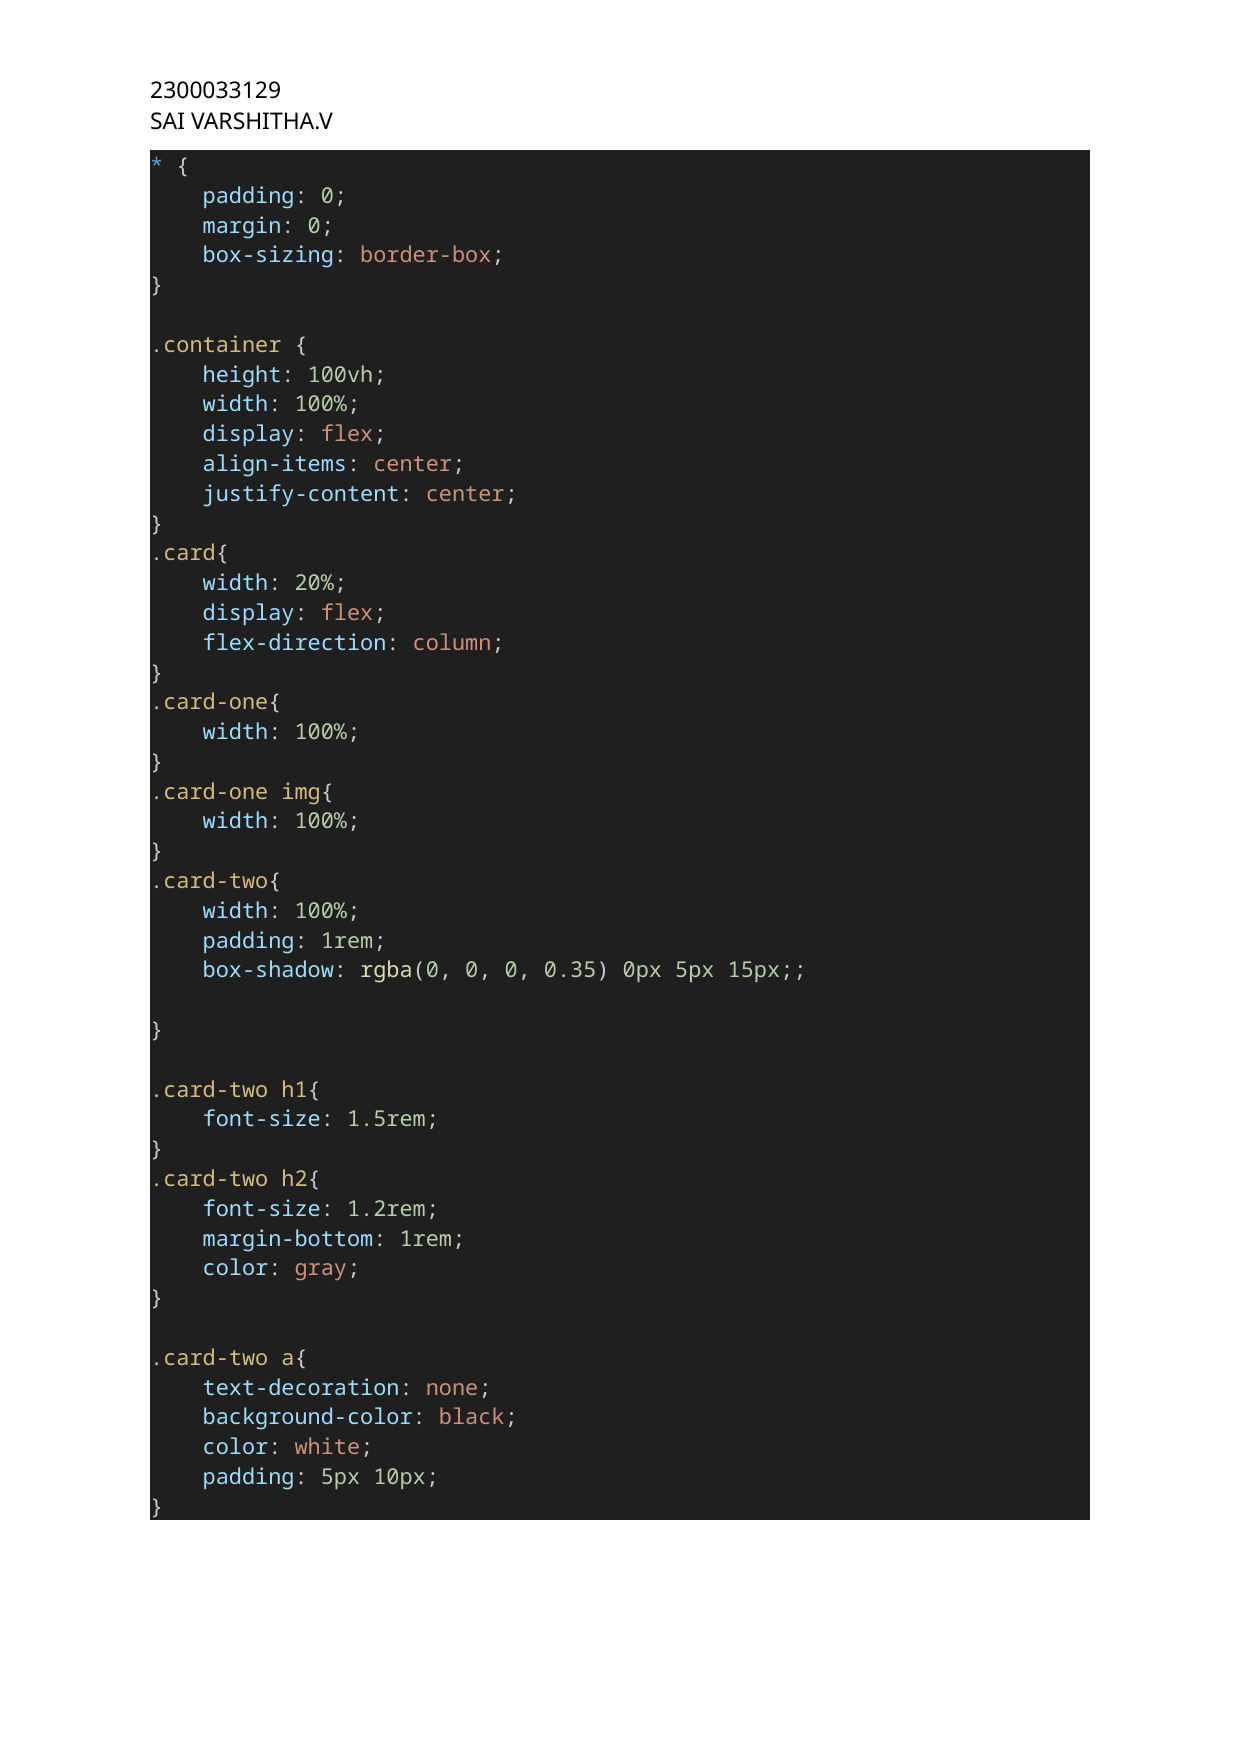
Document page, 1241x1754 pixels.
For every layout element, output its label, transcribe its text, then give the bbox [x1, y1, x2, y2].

text padding: 1rem; [150, 924, 1090, 954]
text display: flex; [150, 597, 1090, 627]
text } [150, 1133, 1090, 1163]
text box-shadow: rgba(0, 0, 0, 0.35) 0px 5px 15px;; [150, 954, 1090, 984]
text height: 100vh; [150, 358, 1090, 388]
text } [150, 507, 1090, 537]
text * { [150, 150, 1090, 180]
text margin-bottom: 1rem; [150, 1222, 1090, 1252]
text color: white; [150, 1431, 1090, 1461]
text } [150, 656, 1090, 686]
text padding: 5px 10px; [150, 1461, 1090, 1491]
text } [150, 746, 1090, 776]
text width: 100%; [150, 716, 1090, 746]
text .card-two a{ [150, 1342, 1090, 1371]
text } [150, 1282, 1090, 1312]
text width: 20%; [150, 567, 1090, 597]
text background-color: black; [150, 1401, 1090, 1431]
text .card-one img{ [150, 776, 1090, 805]
text font-size: 1.5rem; [150, 1103, 1090, 1133]
text .card-two h2{ [150, 1163, 1090, 1193]
text .card-two{ [150, 865, 1090, 895]
text .card-one{ [150, 686, 1090, 716]
text flex-direction: column; [150, 627, 1090, 656]
text width: 100%; [150, 388, 1090, 418]
text width: 100%; [150, 895, 1090, 924]
text } [150, 835, 1090, 865]
text } [150, 1014, 1090, 1044]
text align-items: center; [150, 448, 1090, 478]
text box-sizing: border-box; [150, 239, 1090, 269]
text } [150, 1491, 1090, 1520]
text margin: 0; [150, 209, 1090, 239]
text font-size: 1.2rem; [150, 1193, 1090, 1222]
text display: flex; [150, 418, 1090, 448]
text .card{ [150, 537, 1090, 567]
text } [150, 269, 1090, 299]
text text-decoration: none; [150, 1371, 1090, 1401]
text color: gray; [150, 1252, 1090, 1282]
text width: 100%; [150, 805, 1090, 835]
text justify-content: center; [150, 478, 1090, 507]
text .container { [150, 329, 1090, 358]
text .card-two h1{ [150, 1073, 1090, 1103]
text padding: 0; [150, 180, 1090, 209]
